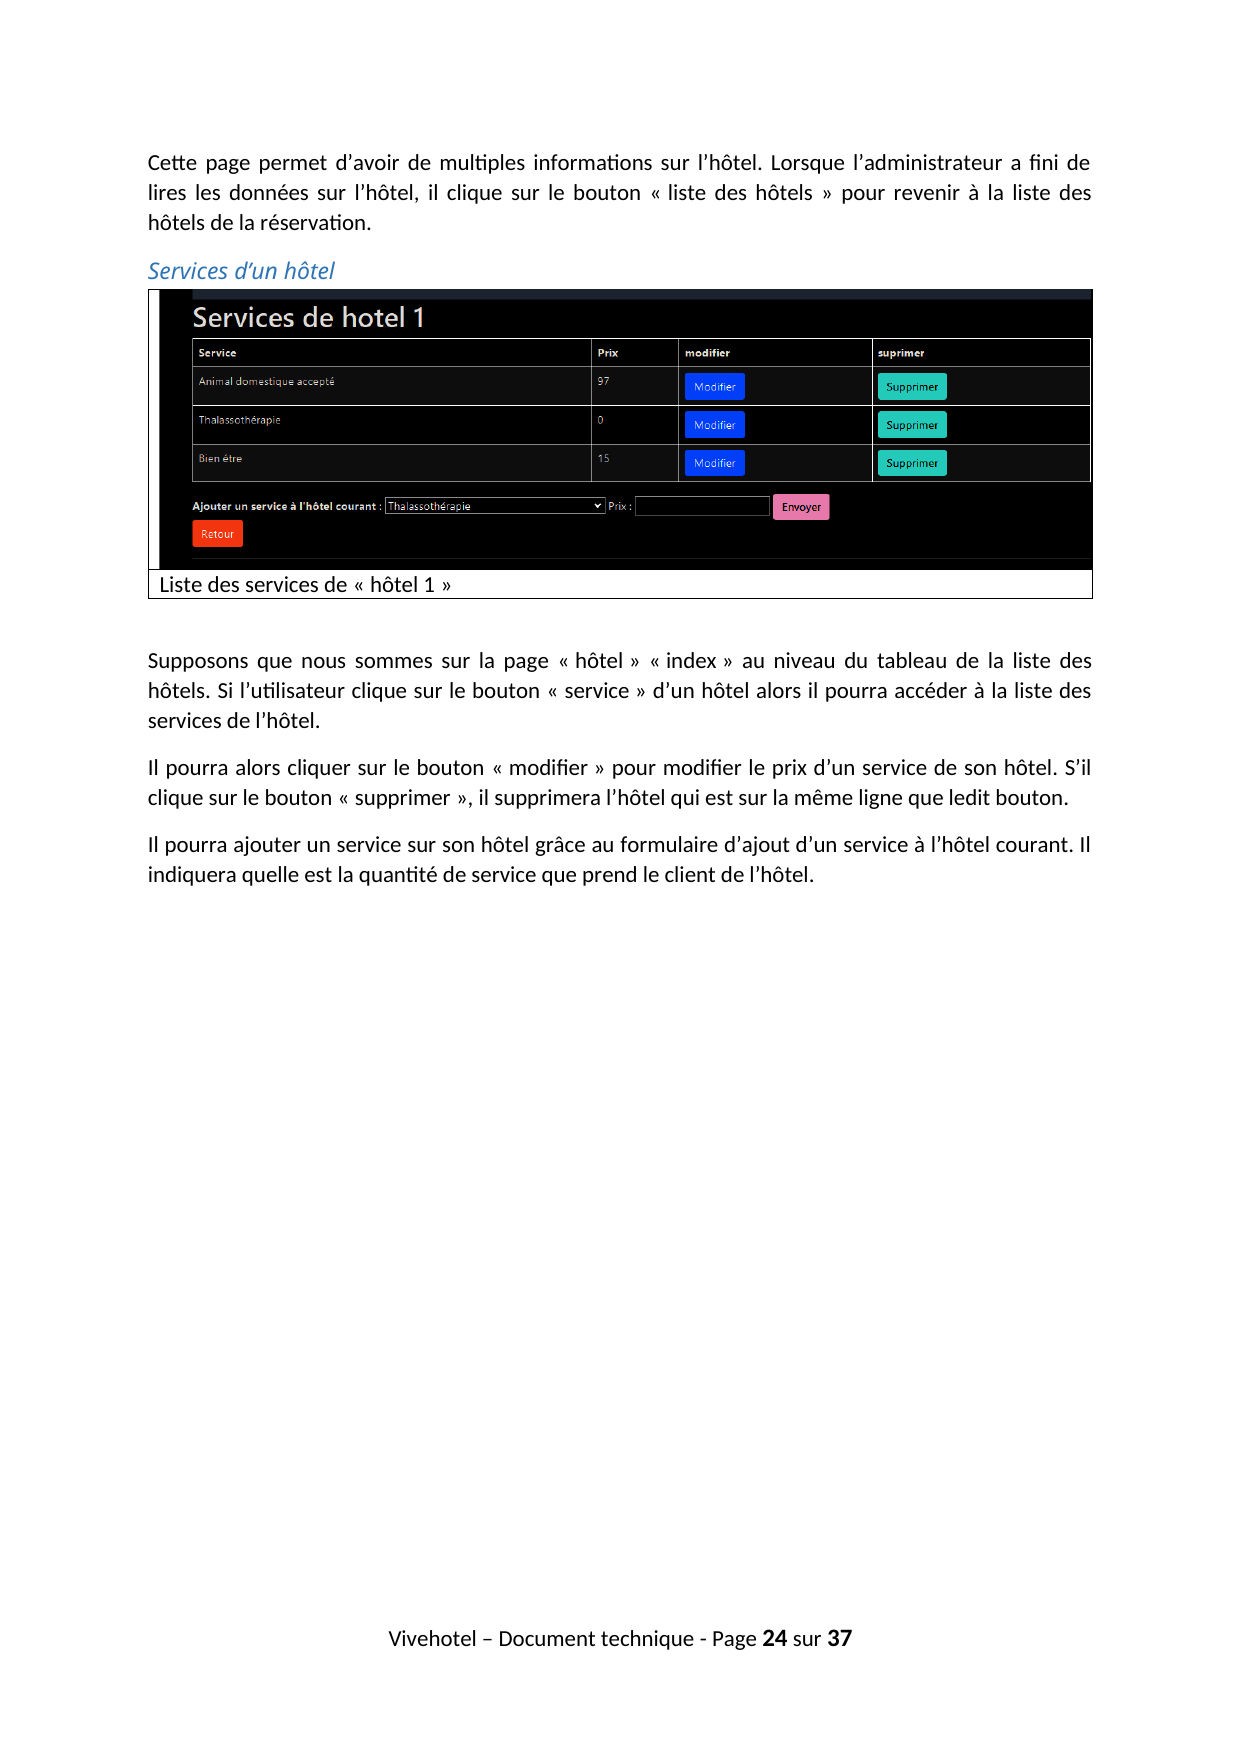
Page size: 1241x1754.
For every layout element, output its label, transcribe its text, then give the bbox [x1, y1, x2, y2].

text Supposons que nous sommes sur la page « hôtel » « index » au niveau du tableau de la liste des hôtels. Si l’utilisateur clique sur le bouton « service » d’un hôtel alors il pourra accéder à la liste des services de l’hôtel. [148, 646, 1093, 734]
text Il pourra alors cliquer sur le bouton « modifier » pour modifier le prix d’un service de son hôtel. S’il clique sur le bouton « supprimer », il supprimera l’hôtel qui est sur la même ligne que ledit bouton. [148, 753, 1093, 812]
picture [159, 289, 1093, 569]
text Cette page permet d’avoir de multiples informations sur l’hôtel. Lorsque l’administrateur a fini de lires les données sur l’hôtel, il clique sur le bouton « liste des hôtels » pour revenir à la liste des hôtels de la réservation. [148, 148, 1093, 236]
subtitle Services d’un hôtel [148, 255, 1093, 286]
table_cell Liste des services de « hôtel 1 » [149, 570, 1092, 598]
table_header [149, 290, 159, 569]
text Il pourra ajouter un service sur son hôtel grâce au formulaire d’ajout d’un service à l’hôtel courant. Il indiquera quelle est la quantité de service que prend le client de l’hôtel. [148, 830, 1093, 889]
